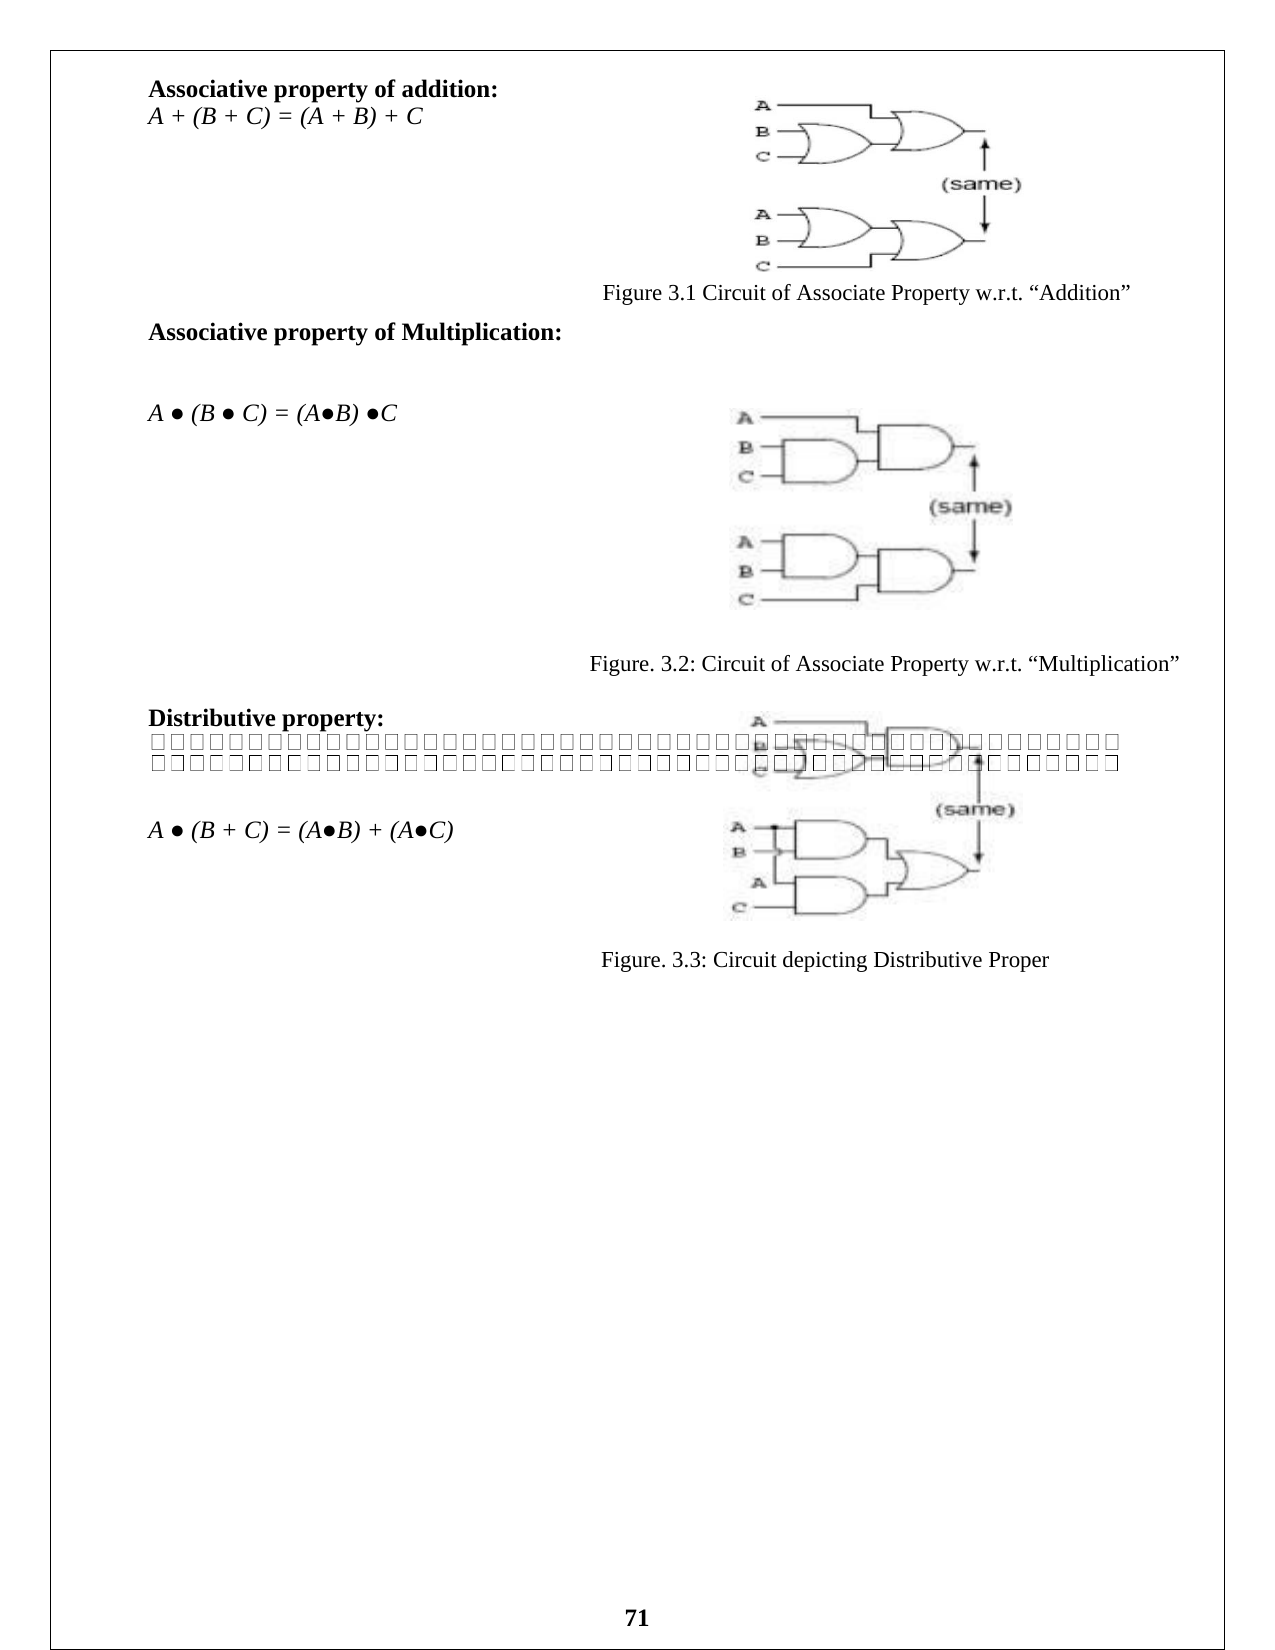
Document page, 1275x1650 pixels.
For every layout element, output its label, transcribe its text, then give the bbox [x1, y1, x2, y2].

text Associative property of Multiplication: [148, 317, 563, 346]
text A + (B + C) = (A + B) + C [148, 102, 563, 130]
picture [148, 711, 1141, 921]
subtitle 71 [133, 1603, 1140, 1631]
picture [749, 95, 1024, 272]
text Figure. 3.2: Circuit of Associate Property w.r.t. “Multiplication” [589, 650, 1217, 677]
text Figure 3.1 Circuit of Associate Property w.r.t. “Addition” [602, 279, 1217, 306]
text A ● (B ● C) = (A●B) ●C [148, 398, 563, 427]
text Figure. 3.3: Circuit depicting Distributive Proper [601, 947, 1217, 973]
text Associative property of addition: [148, 75, 563, 102]
picture [729, 408, 1013, 610]
